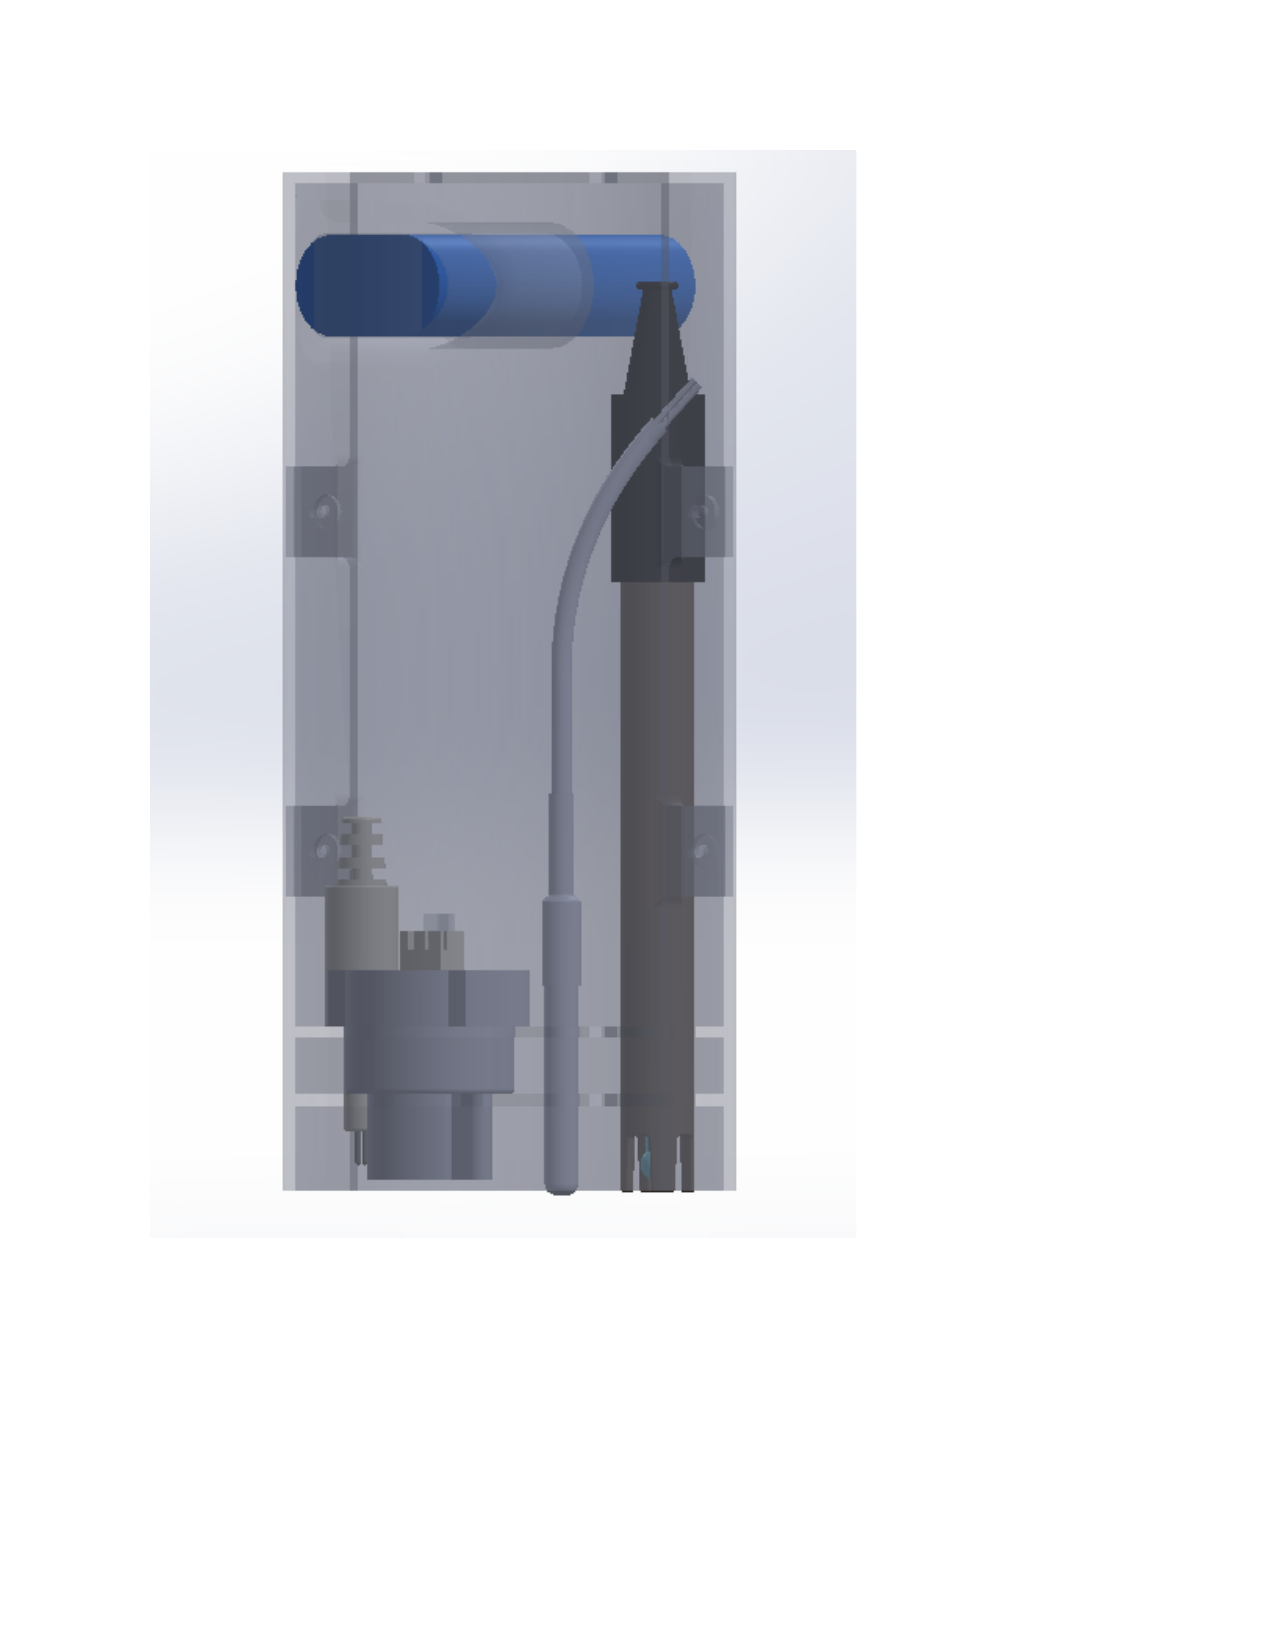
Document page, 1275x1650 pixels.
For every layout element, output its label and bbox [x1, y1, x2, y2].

picture [150, 150, 857, 1238]
